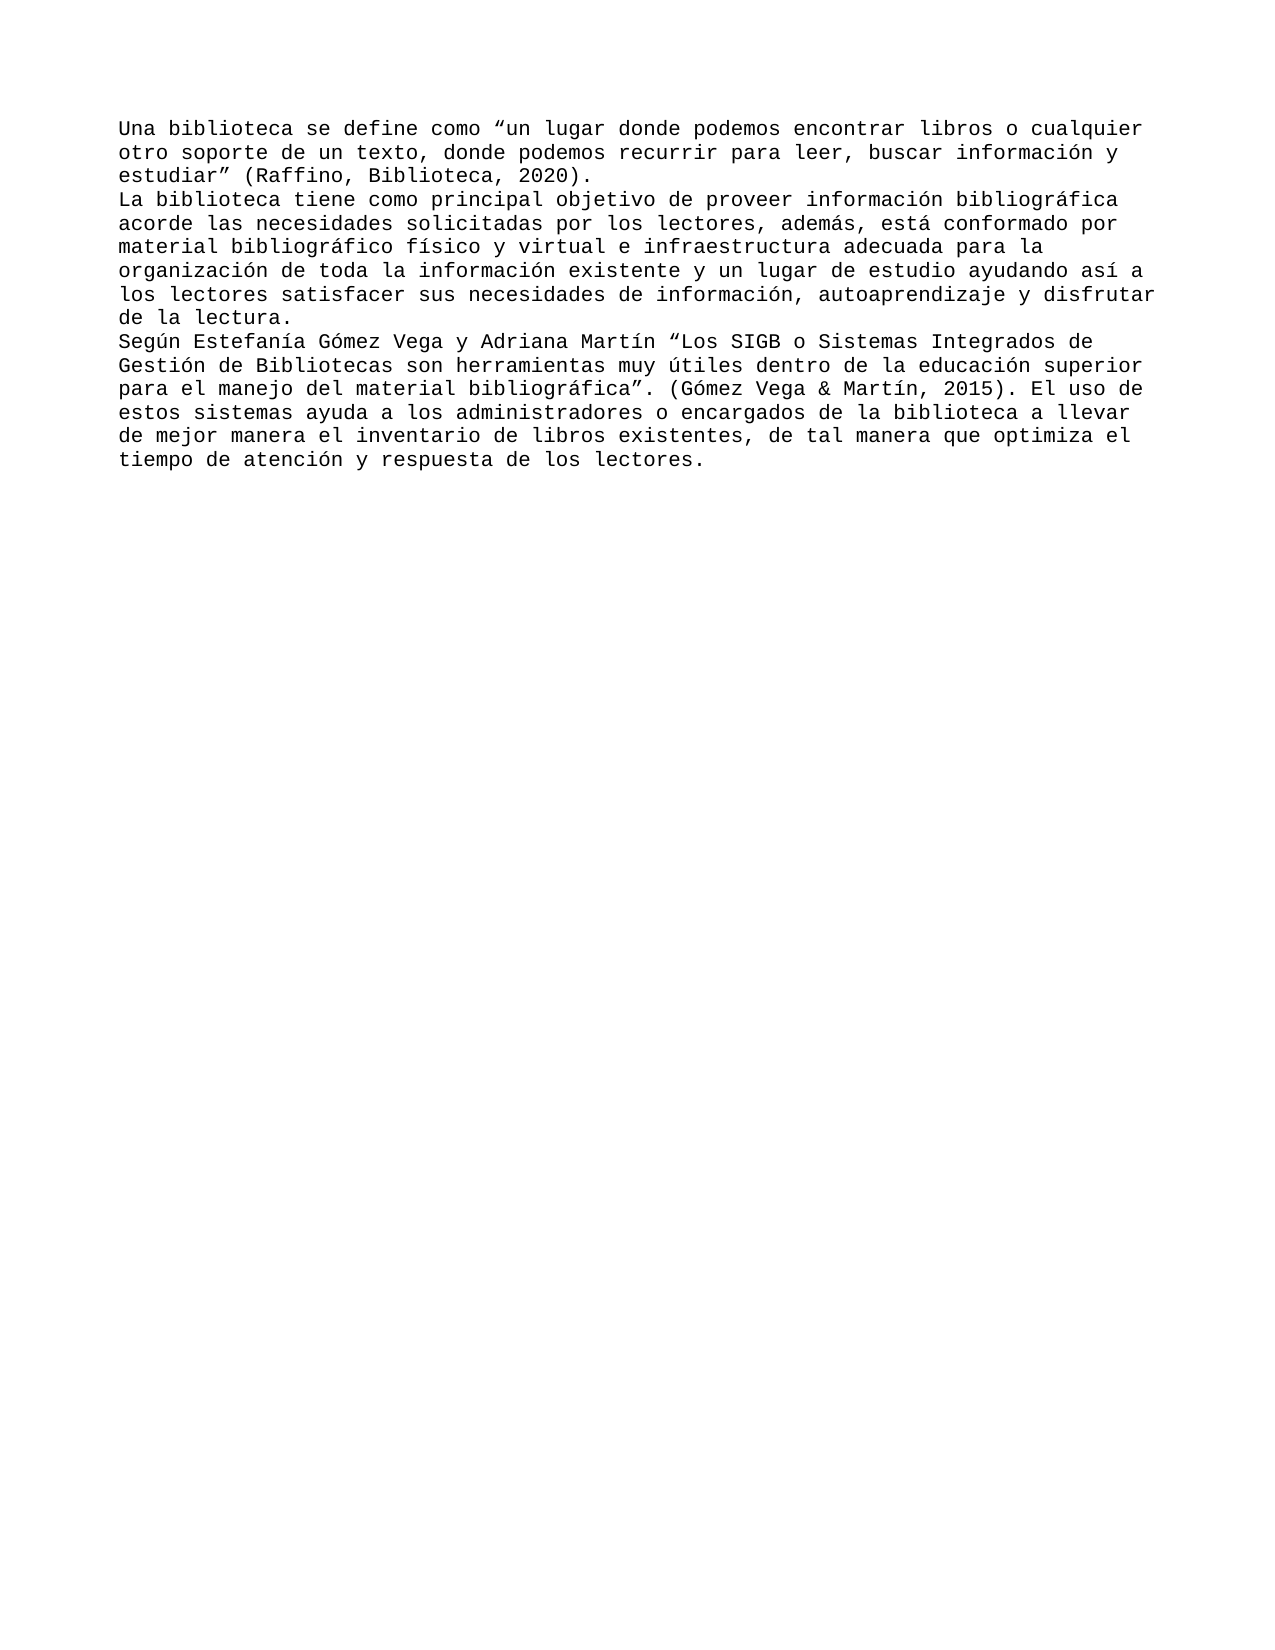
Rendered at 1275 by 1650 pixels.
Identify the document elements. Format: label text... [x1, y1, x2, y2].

text Una biblioteca se define como “un lugar donde podemos encontrar libros o cualquier otro soporte de un texto, donde podemos recurrir para leer, buscar información y estudiar” (Raffino, Biblioteca, 2020). [118, 118, 1157, 189]
text Según Estefanía Gómez Vega y Adriana Martín “Los SIGB o Sistemas Integrados de Gestión de Bibliotecas son herramientas muy útiles dentro de la educación superior para el manejo del material bibliográfica”. (Gómez Vega & Martín, 2015). El uso de estos sistemas ayuda a los administradores o encargados de la biblioteca a llevar de mejor manera el inventario de libros existentes, de tal manera que optimiza el tiempo de atención y respuesta de los lectores. [118, 331, 1157, 473]
text La biblioteca tiene como principal objetivo de proveer información bibliográfica acorde las necesidades solicitadas por los lectores, además, está conformado por material bibliográfico físico y virtual e infraestructura adecuada para la organización de toda la información existente y un lugar de estudio ayudando así a los lectores satisfacer sus necesidades de información, autoaprendizaje y disfrutar de la lectura. [118, 189, 1157, 331]
